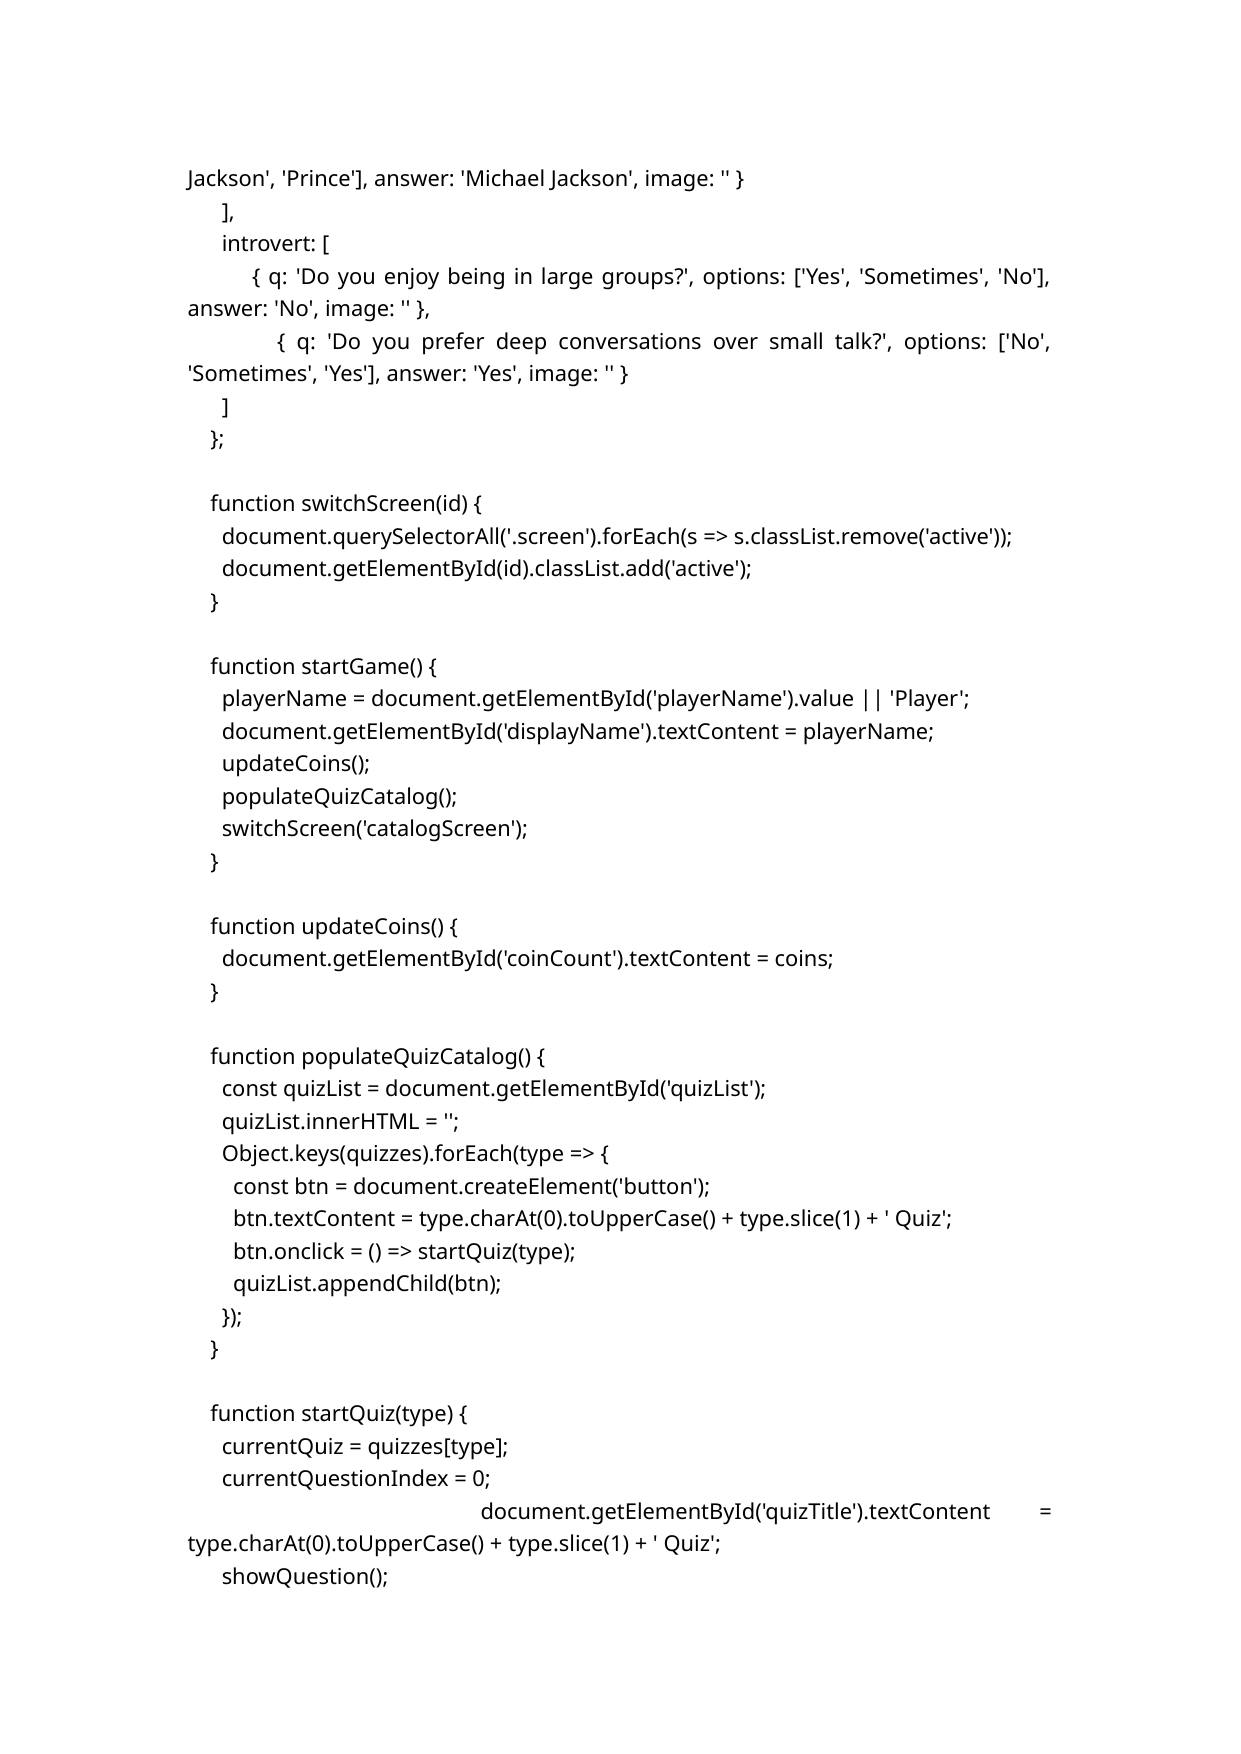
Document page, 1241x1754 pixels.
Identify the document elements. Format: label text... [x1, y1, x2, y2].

text currentQuiz = quizzes[type]; [187, 1429, 1053, 1462]
text const btn = document.createElement('button'); [187, 1169, 1053, 1202]
text ] [187, 389, 1053, 422]
text document.getElementById('quizTitle').textContent = type.charAt(0).toUpperCase() + type.slice(1) + ' Quiz'; [187, 1494, 1053, 1559]
text showQuestion(); [187, 1559, 1053, 1592]
text document.getElementById('displayName').textContent = playerName; [187, 714, 1053, 747]
text } [187, 844, 1053, 877]
text } [187, 974, 1053, 1007]
text } [187, 584, 1053, 617]
text quizList.appendChild(btn); [187, 1267, 1053, 1299]
text currentQuestionIndex = 0; [187, 1462, 1053, 1494]
text document.getElementById('coinCount').textContent = coins; [187, 942, 1053, 974]
text quizList.innerHTML = ''; [187, 1104, 1053, 1137]
text document.getElementById(id).classList.add('active'); [187, 552, 1053, 584]
text document.querySelectorAll('.screen').forEach(s => s.classList.remove('active')); [187, 519, 1053, 552]
text }); [187, 1299, 1053, 1332]
text } [187, 1332, 1053, 1364]
text introvert: [ [187, 227, 1053, 259]
text switchScreen('catalogScreen'); [187, 812, 1053, 844]
text populateQuizCatalog(); [187, 779, 1053, 812]
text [187, 162, 1053, 194]
text function switchScreen(id) { [187, 487, 1053, 519]
text btn.textContent = type.charAt(0).toUpperCase() + type.slice(1) + ' Quiz'; [187, 1202, 1053, 1234]
text updateCoins(); [187, 747, 1053, 779]
text playerName = document.getElementById('playerName').value || 'Player'; [187, 682, 1053, 714]
text }; [187, 422, 1053, 454]
text btn.onclick = () => startQuiz(type); [187, 1234, 1053, 1267]
text function updateCoins() { [187, 909, 1053, 942]
text Object.keys(quizzes).forEach(type => { [187, 1137, 1053, 1169]
text function startGame() { [187, 649, 1053, 682]
text { q: 'Do you prefer deep conversations over small talk?', options: ['No', 'Sometimes', 'Yes'], answer: 'Yes', image: '' } [187, 324, 1053, 389]
text function startQuiz(type) { [187, 1397, 1053, 1429]
text function populateQuizCatalog() { [187, 1039, 1053, 1072]
text const quizList = document.getElementById('quizList'); [187, 1072, 1053, 1104]
text { q: 'Do you enjoy being in large groups?', options: ['Yes', 'Sometimes', 'No'], answer: 'No', image: '' }, [187, 259, 1053, 324]
text ], [187, 194, 1053, 227]
